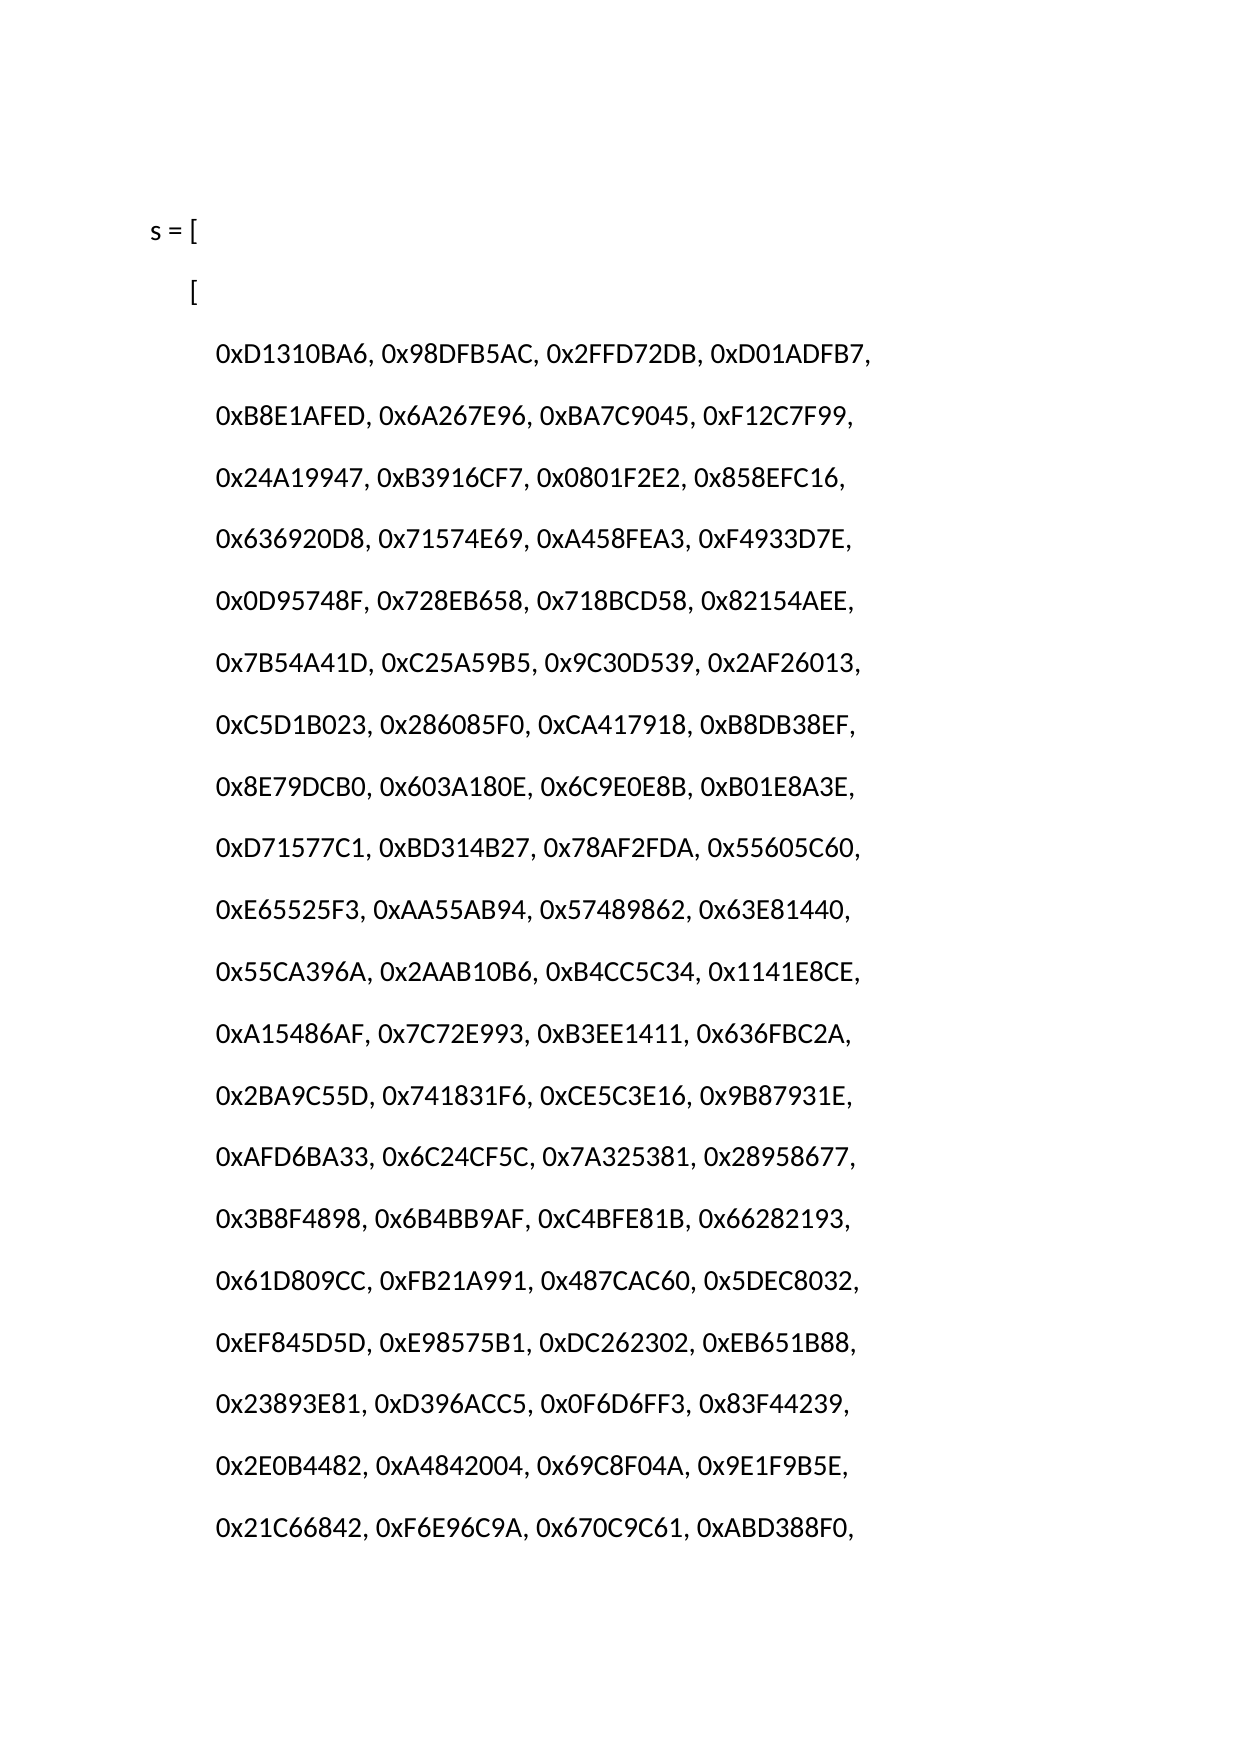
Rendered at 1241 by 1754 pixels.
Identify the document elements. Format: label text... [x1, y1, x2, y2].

text 0x3B8F4898, 0x6B4BB9AF, 0xC4BFE81B, 0x66282193, [150, 1200, 1090, 1236]
text [ [150, 273, 1090, 309]
text 0xA15486AF, 0x7C72E993, 0xB3EE1411, 0x636FBC2A, [150, 1015, 1090, 1050]
text 0xB8E1AFED, 0x6A267E96, 0xBA7C9045, 0xF12C7F99, [150, 397, 1090, 433]
text 0x7B54A41D, 0xC25A59B5, 0x9C30D539, 0x2AF26013, [150, 644, 1090, 680]
text 0xC5D1B023, 0x286085F0, 0xCA417918, 0xB8DB38EF, [150, 706, 1090, 742]
text s = [ [150, 212, 1090, 247]
text 0x2BA9C55D, 0x741831F6, 0xCE5C3E16, 0x9B87931E, [150, 1077, 1090, 1112]
text 0x23893E81, 0xD396ACC5, 0x0F6D6FF3, 0x83F44239, [150, 1385, 1090, 1421]
text 0x21C66842, 0xF6E96C9A, 0x670C9C61, 0xABD388F0, [150, 1509, 1090, 1544]
text 0x2E0B4482, 0xA4842004, 0x69C8F04A, 0x9E1F9B5E, [150, 1447, 1090, 1483]
text 0xD71577C1, 0xBD314B27, 0x78AF2FDA, 0x55605C60, [150, 829, 1090, 865]
text 0xD1310BA6, 0x98DFB5AC, 0x2FFD72DB, 0xD01ADFB7, [150, 335, 1090, 371]
text 0x24A19947, 0xB3916CF7, 0x0801F2E2, 0x858EFC16, [150, 459, 1090, 494]
text 0x0D95748F, 0x728EB658, 0x718BCD58, 0x82154AEE, [150, 582, 1090, 618]
text 0x61D809CC, 0xFB21A991, 0x487CAC60, 0x5DEC8032, [150, 1262, 1090, 1297]
text 0xEF845D5D, 0xE98575B1, 0xDC262302, 0xEB651B88, [150, 1324, 1090, 1359]
text 0x8E79DCB0, 0x603A180E, 0x6C9E0E8B, 0xB01E8A3E, [150, 768, 1090, 803]
text 0x636920D8, 0x71574E69, 0xA458FEA3, 0xF4933D7E, [150, 521, 1090, 556]
text 0xE65525F3, 0xAA55AB94, 0x57489862, 0x63E81440, [150, 891, 1090, 927]
text 0xAFD6BA33, 0x6C24CF5C, 0x7A325381, 0x28958677, [150, 1138, 1090, 1174]
text 0x55CA396A, 0x2AAB10B6, 0xB4CC5C34, 0x1141E8CE, [150, 953, 1090, 989]
